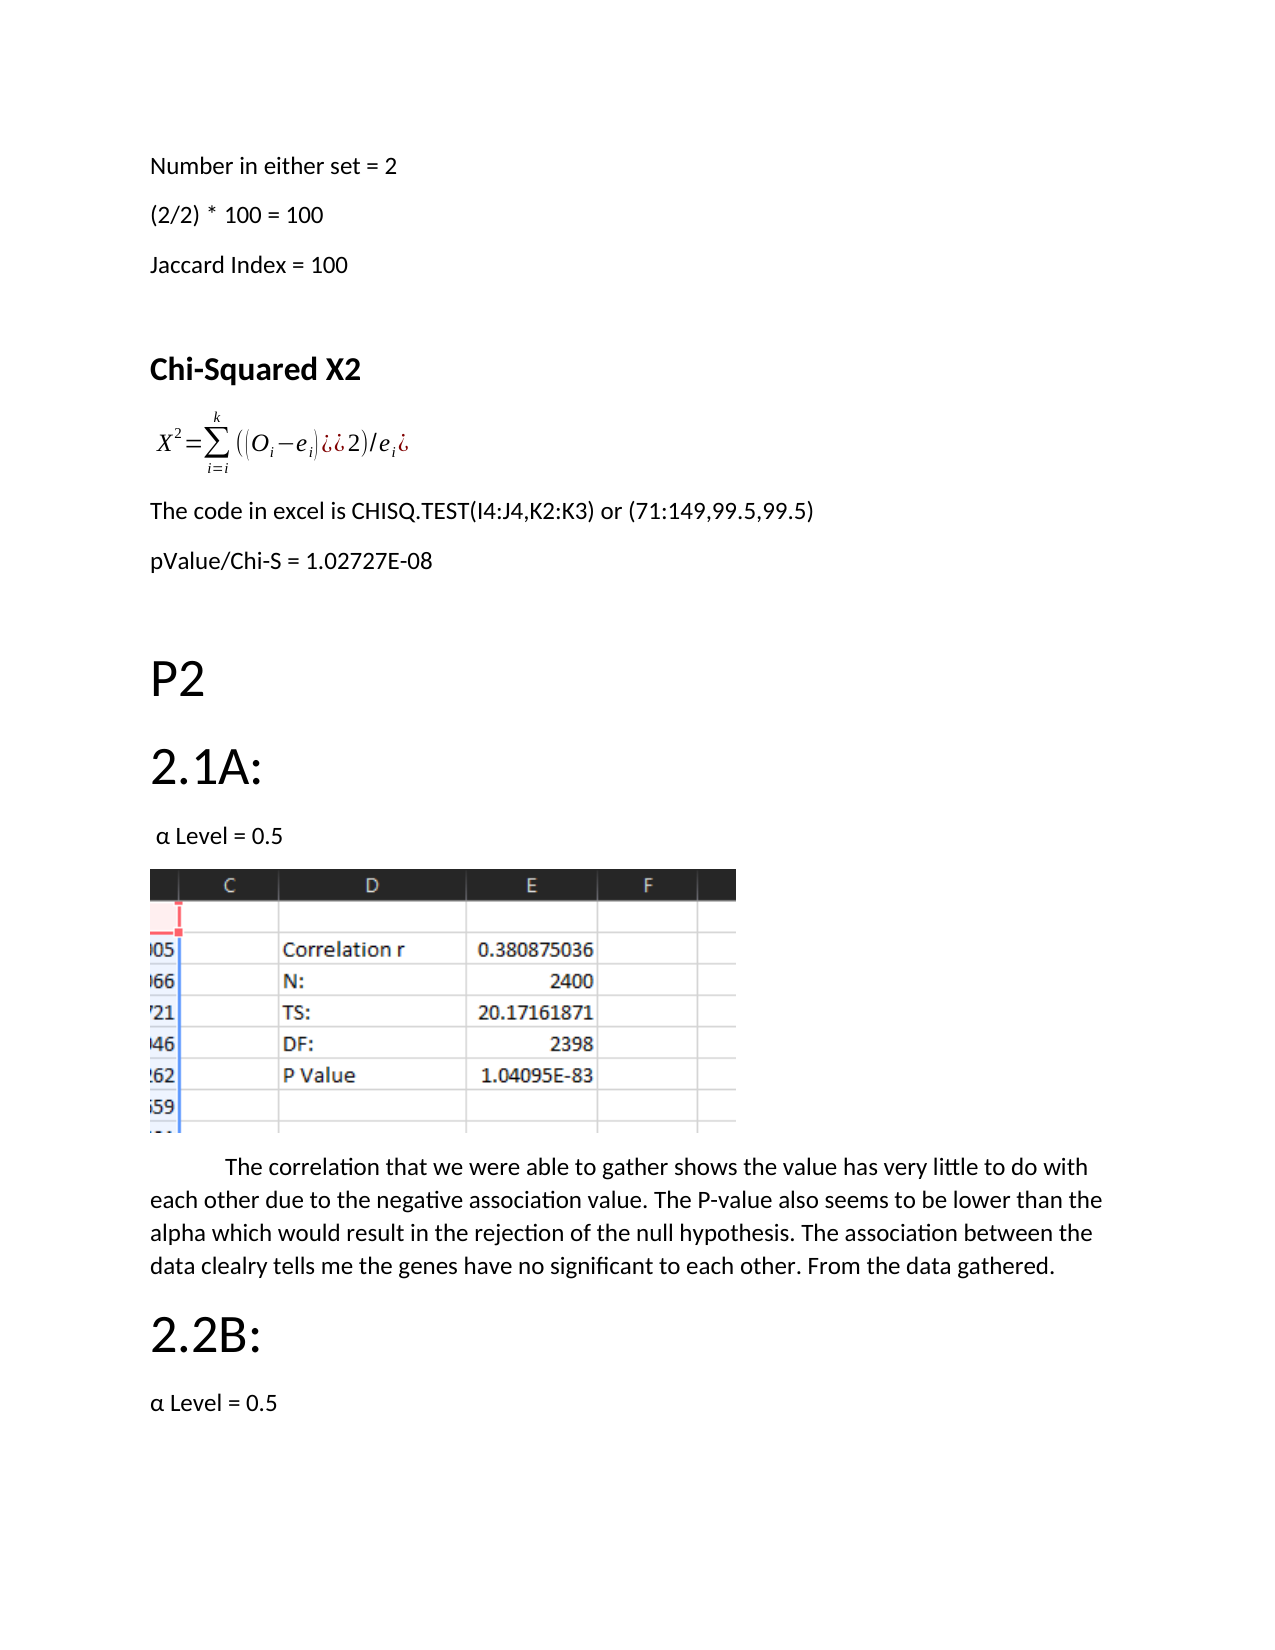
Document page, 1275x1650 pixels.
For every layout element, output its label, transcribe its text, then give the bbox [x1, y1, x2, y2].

text 2.2B: [150, 1299, 1125, 1366]
text pValue/Chi-S = 1.02727E-08 [150, 545, 1125, 575]
text 2.1A: [150, 732, 1125, 798]
text Jaccard Index = 100 [150, 249, 1125, 280]
text Number in either set = 2 [150, 150, 1125, 181]
text α Level = 0.5 [150, 820, 1125, 851]
text The correlation that we were able to gather shows the value has very little to do with each other due to the negative association value. The P-value also seems to be lower than the alpha which would result in the rejection of the null hypothesis. The association between the data clealry tells me the genes have no significant to each other. From the data gathered. [150, 1151, 1125, 1280]
text α Level = 0.5 [150, 1387, 1125, 1418]
text (2/2) * 100 = 100 [150, 199, 1125, 230]
picture [150, 869, 736, 1133]
text P2 [150, 644, 1125, 710]
text Chi-Squared X2 [150, 348, 1125, 389]
text The code in excel is CHISQ.TEST(I4:J4,K2:K3) or (71:149,99.5,99.5) [150, 495, 1125, 526]
